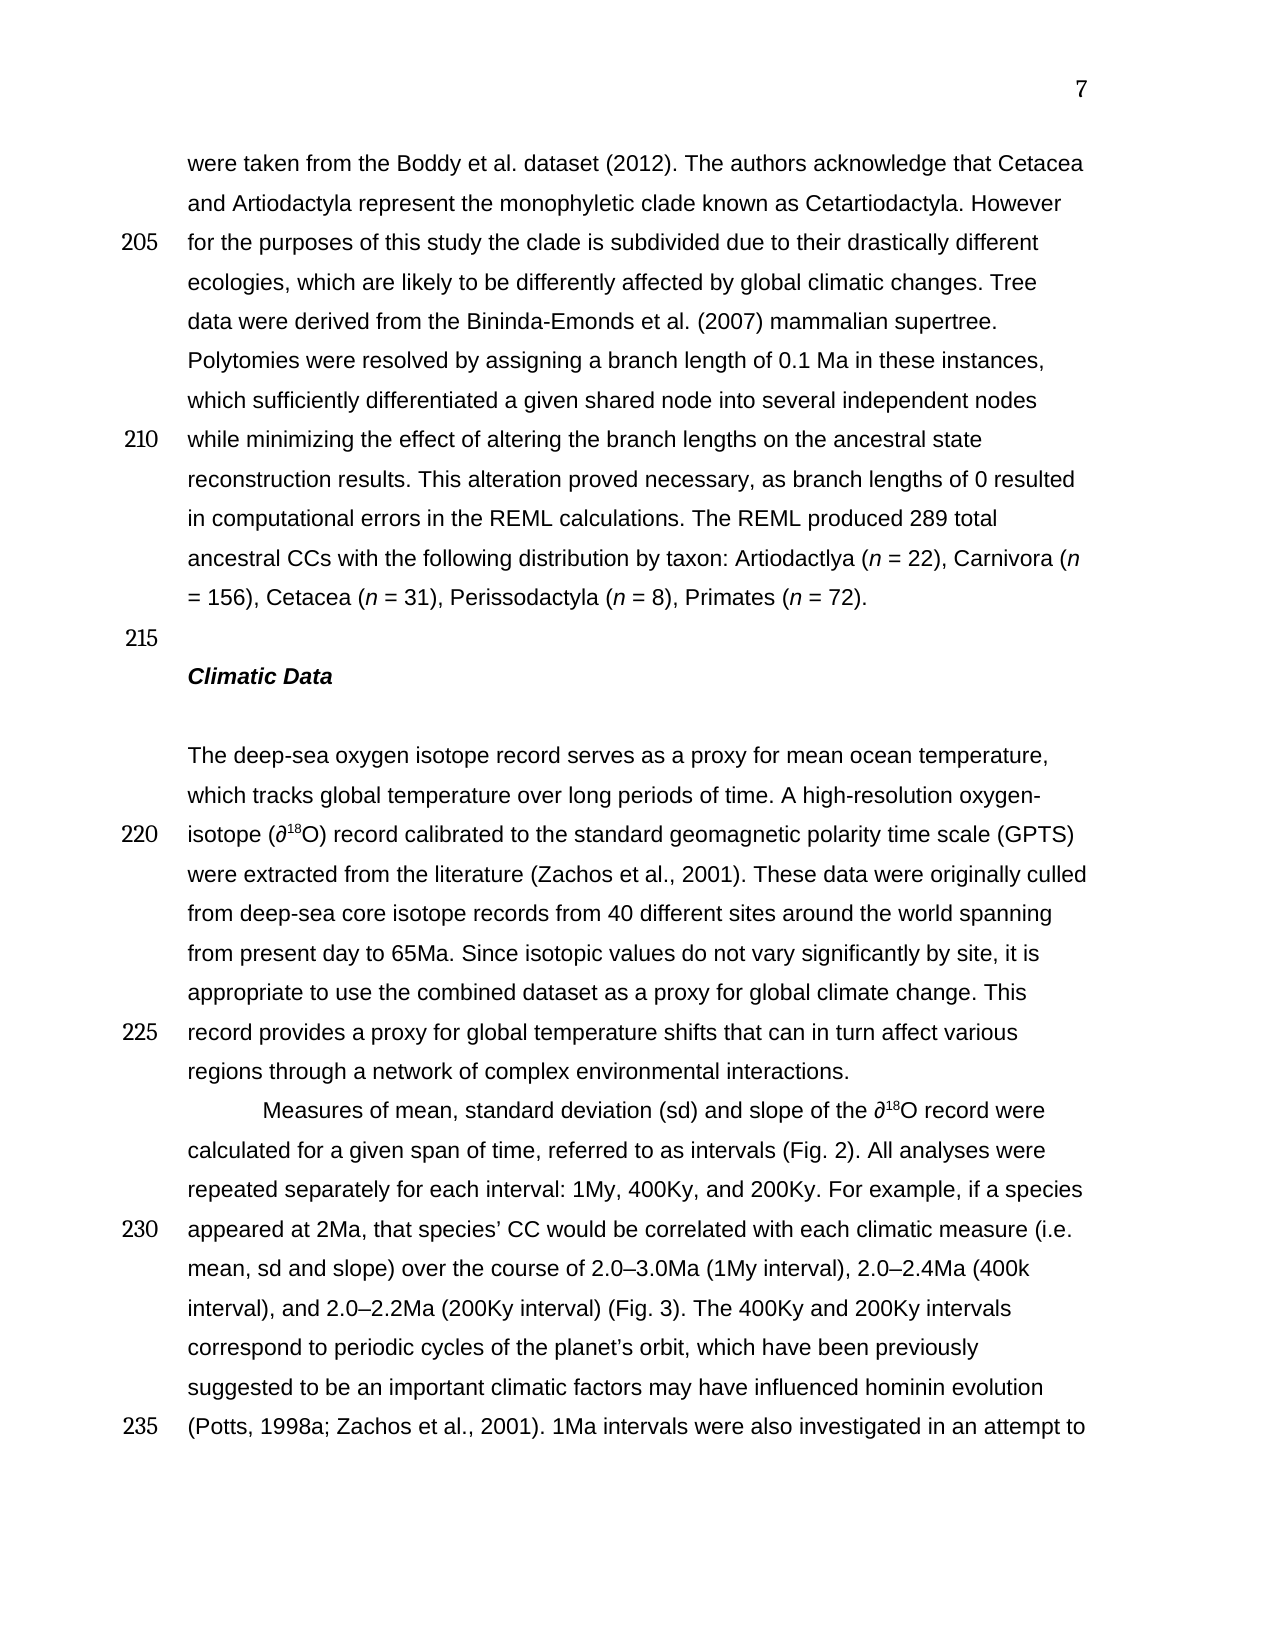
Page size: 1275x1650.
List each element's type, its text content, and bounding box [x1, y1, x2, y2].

text Climatic Data [187, 663, 1087, 689]
text The deep-sea oxygen isotope record serves as a proxy for mean ocean temperature, which tracks global temperature over long periods of time. A high-resolution oxygen-isotope (∂18O) record calibrated to the standard geomagnetic polarity time scale (GPTS) were extracted from the literature (Zachos et al., 2001). These data were originally culled from deep-sea core isotope records from 40 different sites around the world spanning from present day to 65Ma. Since isotopic values do not vary significantly by site, it is appropriate to use the combined dataset as a proxy for global climate change. This record provides a proxy for global temperature shifts that can in turn affect various regions through a network of complex environmental interactions. [187, 742, 1087, 1084]
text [187, 1097, 1087, 1440]
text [187, 150, 1087, 611]
